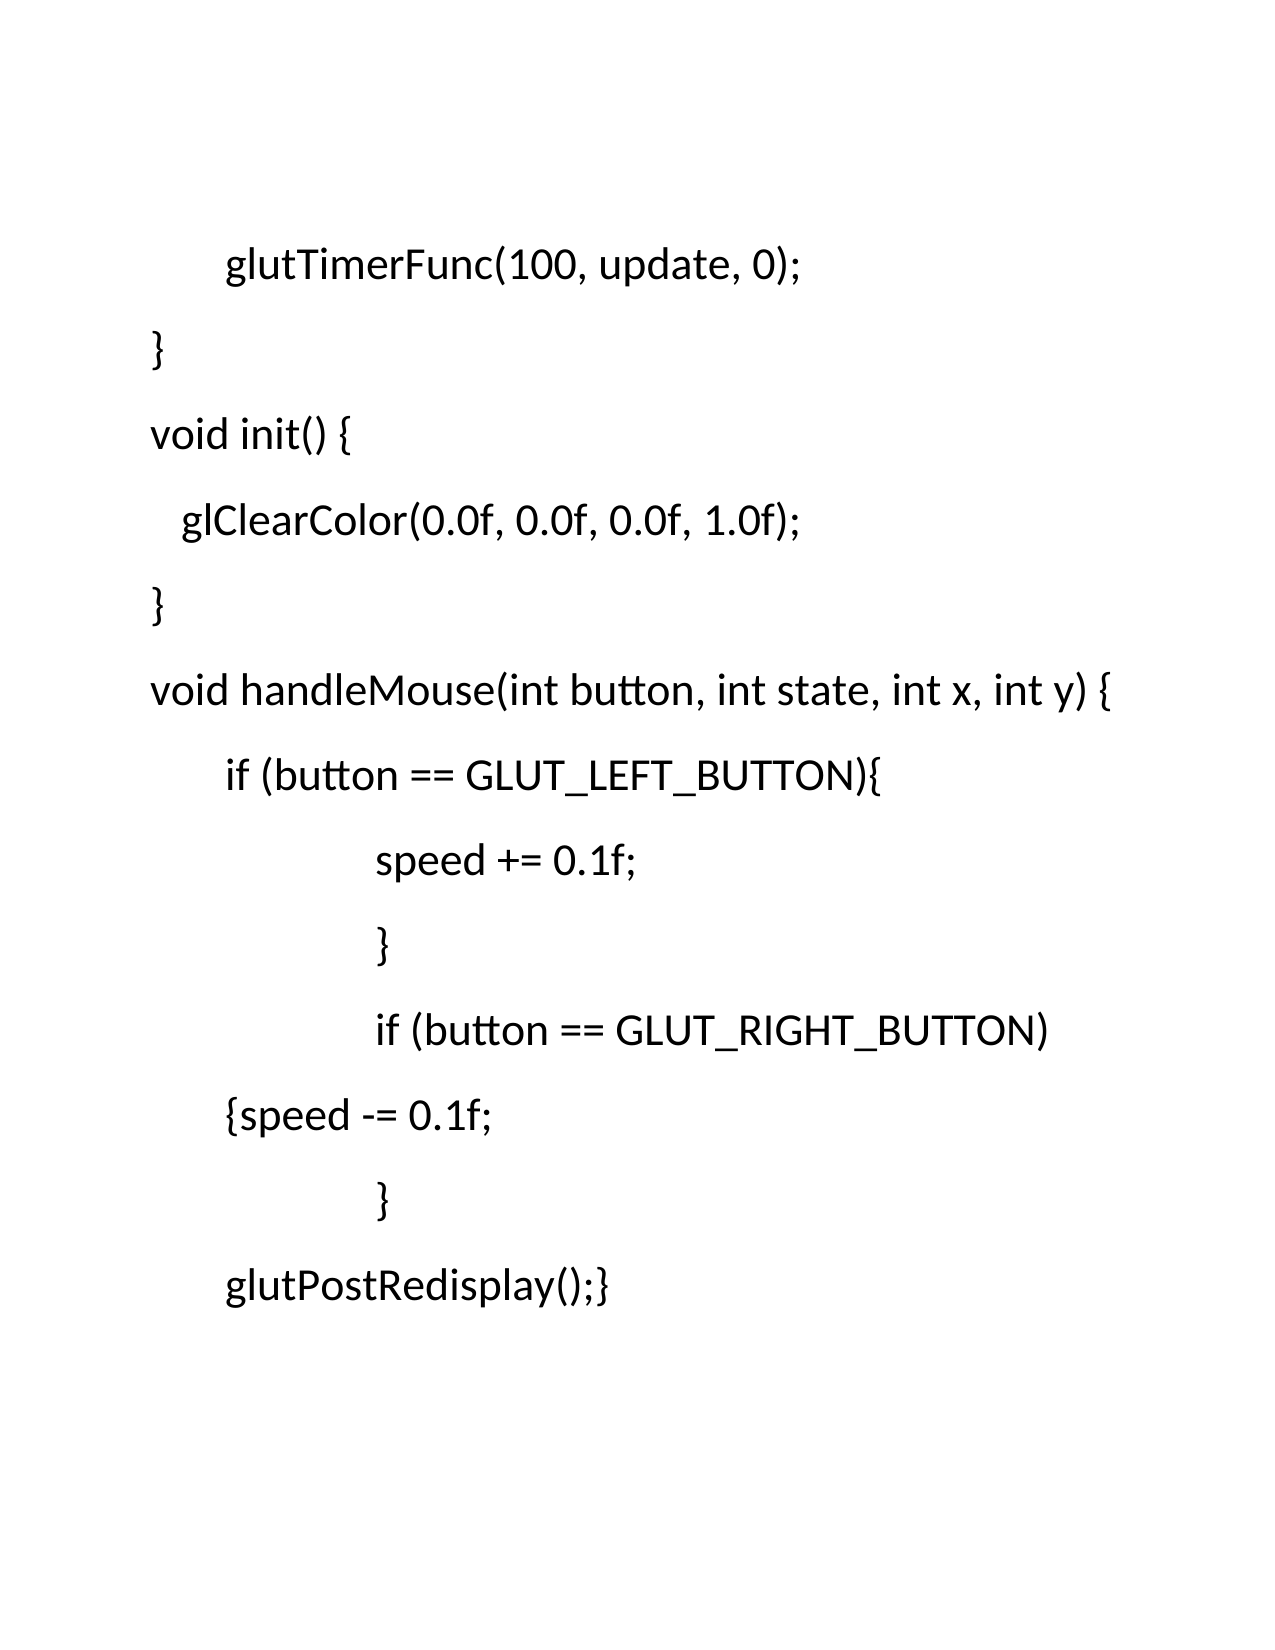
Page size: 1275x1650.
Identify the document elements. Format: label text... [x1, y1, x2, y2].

text void handleMouse(int button, int state, int x, int y) { [150, 661, 1125, 717]
text glutPostRedisplay();} [150, 1256, 1125, 1312]
text glutTimerFunc(100, update, 0); [150, 235, 1125, 291]
text void init() { [150, 405, 1125, 461]
text speed += 0.1f; [150, 831, 1125, 887]
text {speed -= 0.1f; [150, 1086, 1125, 1142]
text } [150, 1171, 1125, 1227]
text } [150, 916, 1125, 972]
text } [150, 576, 1125, 631]
text glClearColor(0.0f, 0.0f, 0.0f, 1.0f); [150, 490, 1125, 546]
text if (button == GLUT_RIGHT_BUTTON) [150, 1001, 1125, 1057]
text if (button == GLUT_LEFT_BUTTON){ [150, 746, 1125, 802]
text } [150, 320, 1125, 376]
